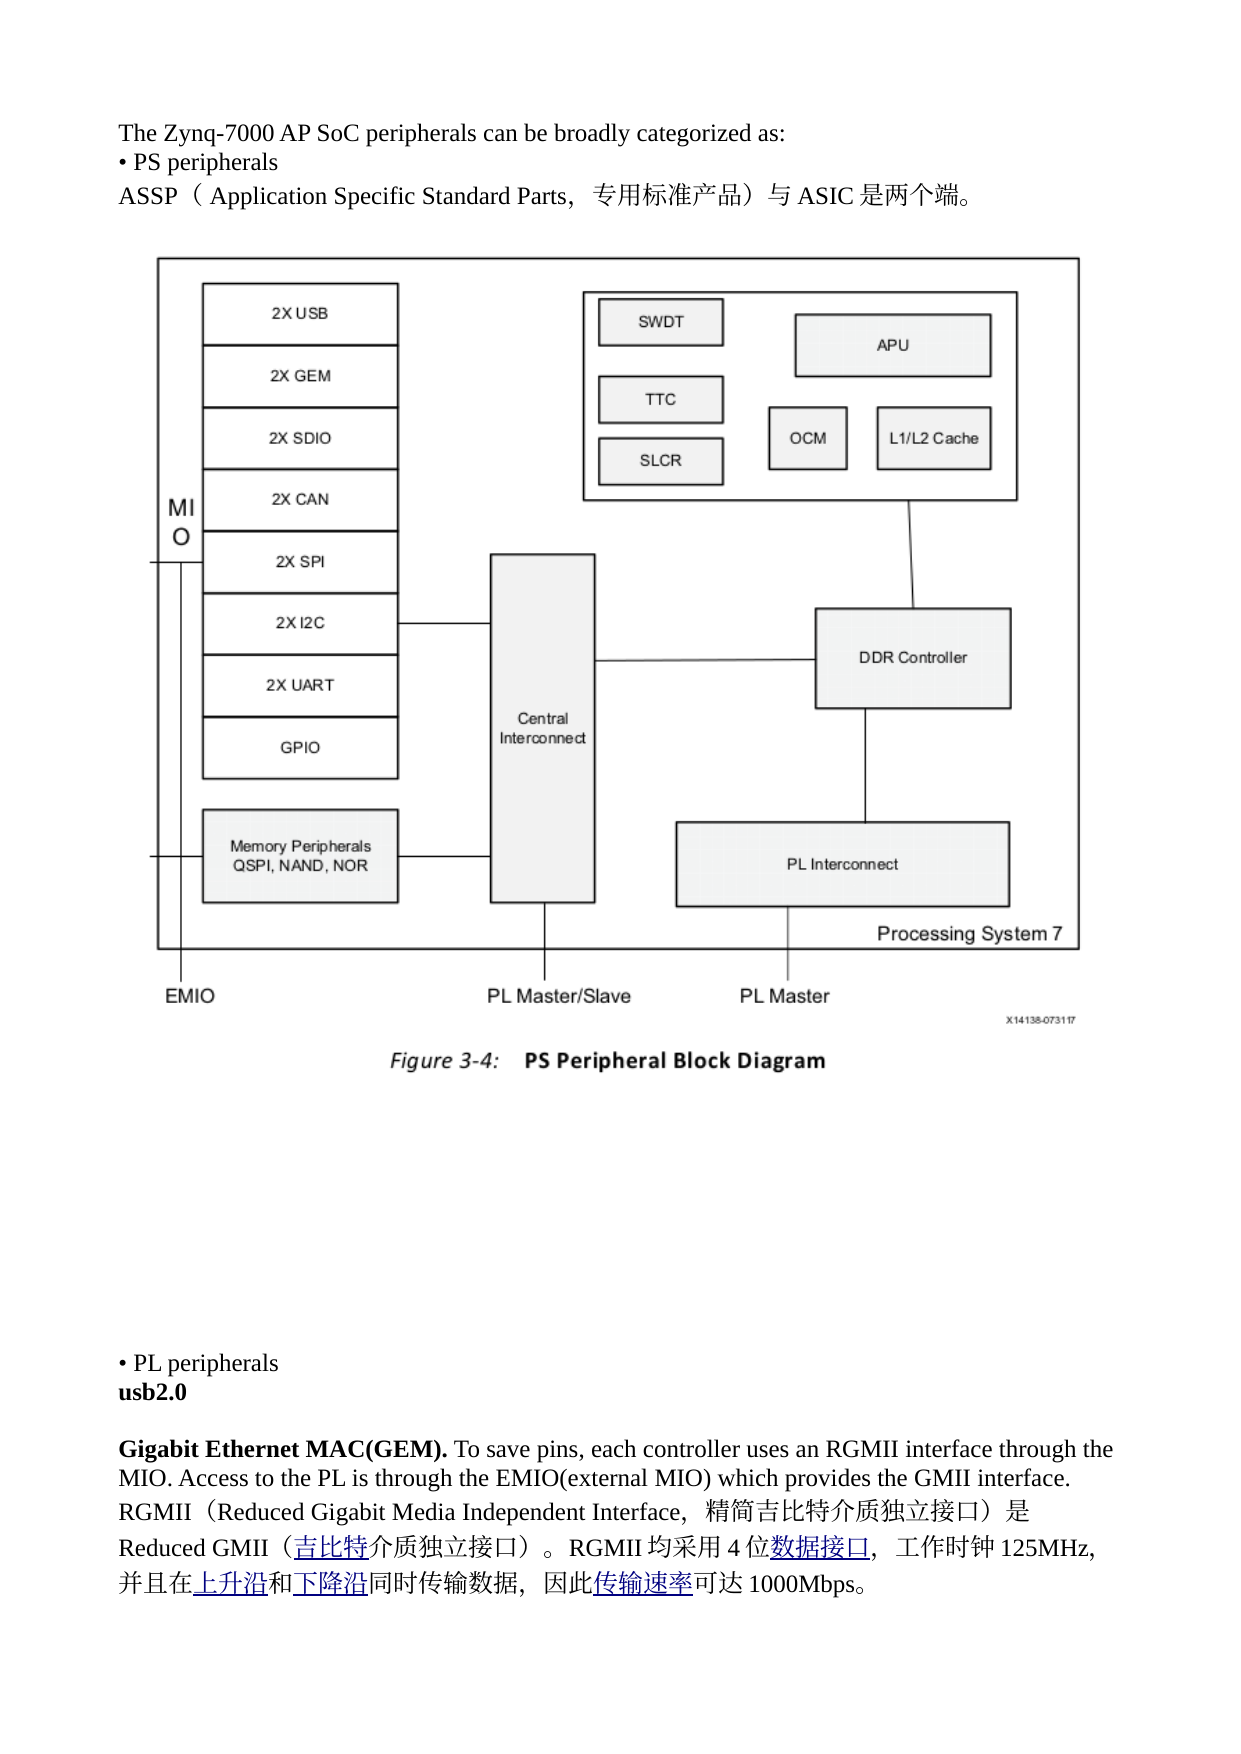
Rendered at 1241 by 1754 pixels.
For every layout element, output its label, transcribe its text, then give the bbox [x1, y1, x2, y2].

picture [118, 240, 1123, 1089]
text The Zynq-7000 AP SoC peripherals can be broadly categorized as: [118, 118, 1122, 147]
text • PL peripherals [118, 1348, 1122, 1377]
text RGMII（Reduced Gigabit Media Independent Interface，精简吉比特介质独立接口）是Reduced GMII（吉比特介质独立接口）。RGMII均采用4位数据接口，工作时钟125MHz，并且在上升沿和下降沿同时传输数据，因此传输速率可达1000Mbps。 [118, 1492, 1122, 1599]
text ASSP（ Application Specific Standard Parts，专用标准产品）与ASIC是两个端。 [118, 176, 1122, 212]
text usb2.0 [118, 1377, 1122, 1405]
text • PS peripherals [118, 147, 1122, 176]
text Gigabit Ethernet MAC(GEM). To save pins, each controller uses an RGMII interface through the MIO. Access to the PL is through the EMIO(external MIO) which provides the GMII interface. [118, 1434, 1122, 1492]
